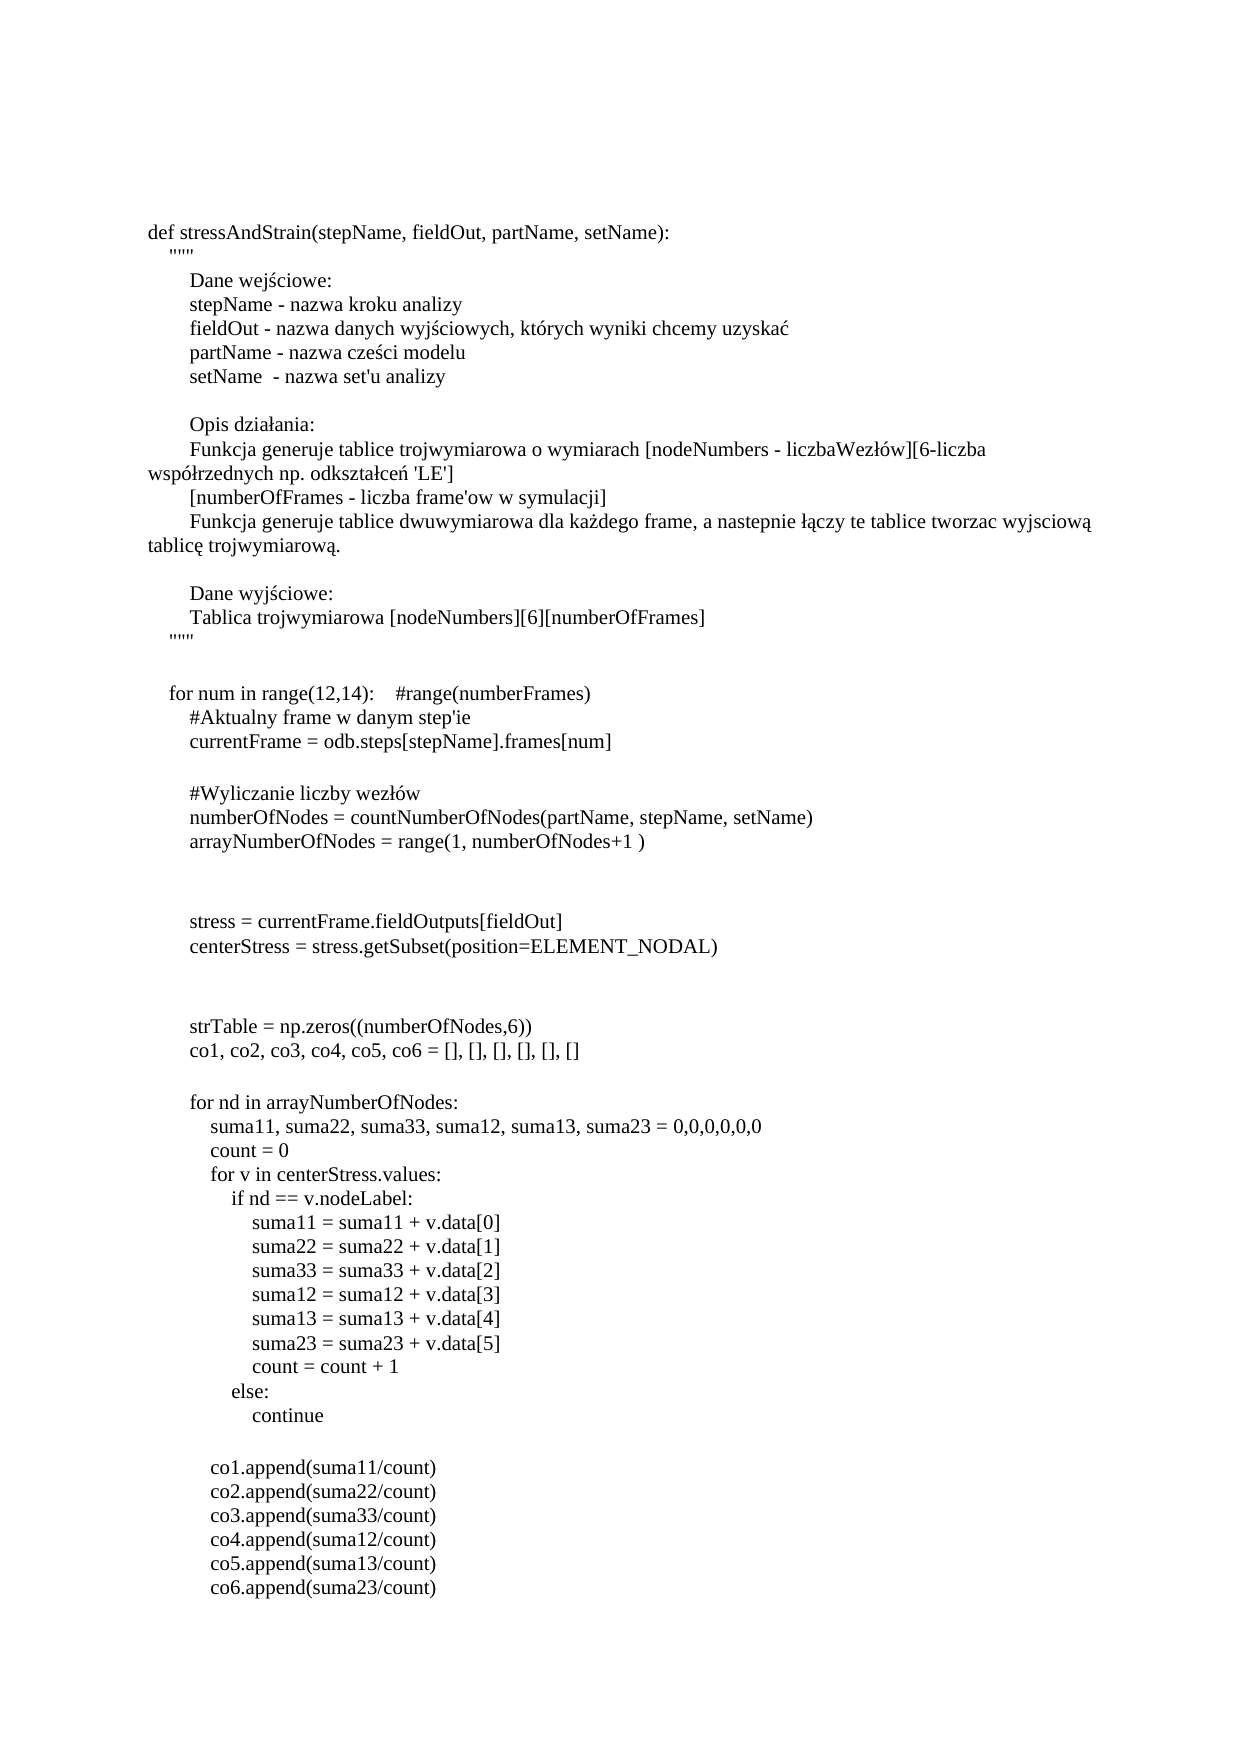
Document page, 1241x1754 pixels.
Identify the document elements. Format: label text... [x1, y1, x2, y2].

text suma33 = suma33 + v.data[2] [148, 1258, 1092, 1282]
text count = count + 1 [148, 1354, 1092, 1378]
text numberOfNodes = countNumberOfNodes(partName, stepName, setName) [148, 805, 1092, 829]
text if nd == v.nodeLabel: [148, 1186, 1092, 1210]
text Funkcja generuje tablice trojwymiarowa o wymiarach [nodeNumbers - liczbaWezłów][6-liczba współrzednych np. odkształceń 'LE'] [148, 436, 1092, 484]
text [numberOfFrames - liczba frame'ow w symulacji] [148, 484, 1092, 509]
text else: [148, 1378, 1092, 1403]
text suma11 = suma11 + v.data[0] [148, 1210, 1092, 1234]
text """ [148, 244, 1092, 268]
text continue [148, 1403, 1092, 1427]
text for num in range(12,14): #range(numberFrames) [148, 681, 1092, 705]
text """ [148, 629, 1092, 653]
text count = 0 [148, 1138, 1092, 1162]
text Tablica trojwymiarowa [nodeNumbers][6][numberOfFrames] [148, 605, 1092, 629]
text #Wyliczanie liczby wezłów [148, 781, 1092, 805]
text #Aktualny frame w danym step'ie [148, 705, 1092, 729]
text arrayNumberOfNodes = range(1, numberOfNodes+1 ) [148, 829, 1092, 853]
text co1, co2, co3, co4, co5, co6 = [], [], [], [], [], [] [148, 1038, 1092, 1062]
text Dane wyjściowe: [148, 581, 1092, 605]
text co3.append(suma33/count) [148, 1503, 1092, 1527]
text strTable = np.zeros((numberOfNodes,6)) [148, 1014, 1092, 1038]
text suma11, suma22, suma33, suma12, suma13, suma23 = 0,0,0,0,0,0 [148, 1114, 1092, 1138]
text co5.append(suma13/count) [148, 1551, 1092, 1575]
text partName - nazwa cześci modelu [148, 340, 1092, 364]
text Opis działania: [148, 412, 1092, 436]
text co4.append(suma12/count) [148, 1527, 1092, 1551]
text co2.append(suma22/count) [148, 1479, 1092, 1503]
text Dane wejściowe: [148, 268, 1092, 292]
text stress = currentFrame.fieldOutputs[fieldOut] [148, 909, 1092, 933]
text def stressAndStrain(stepName, fieldOut, partName, setName): [148, 220, 1092, 244]
text suma12 = suma12 + v.data[3] [148, 1282, 1092, 1306]
text currentFrame = odb.steps[stepName].frames[num] [148, 729, 1092, 753]
text for v in centerStress.values: [148, 1162, 1092, 1186]
text suma22 = suma22 + v.data[1] [148, 1234, 1092, 1258]
text for nd in arrayNumberOfNodes: [148, 1090, 1092, 1114]
text co6.append(suma23/count) [148, 1575, 1092, 1599]
text centerStress = stress.getSubset(position=ELEMENT_NODAL) [148, 933, 1092, 958]
text setName - nazwa set'u analizy [148, 364, 1092, 388]
text fieldOut - nazwa danych wyjściowych, których wyniki chcemy uzyskać [148, 316, 1092, 340]
text co1.append(suma11/count) [148, 1455, 1092, 1479]
text suma23 = suma23 + v.data[5] [148, 1330, 1092, 1354]
text Funkcja generuje tablice dwuwymiarowa dla każdego frame, a nastepnie łączy te tablice tworzac wyjsciową tablicę trojwymiarową. [148, 509, 1092, 557]
text stepName - nazwa kroku analizy [148, 292, 1092, 316]
text suma13 = suma13 + v.data[4] [148, 1306, 1092, 1330]
